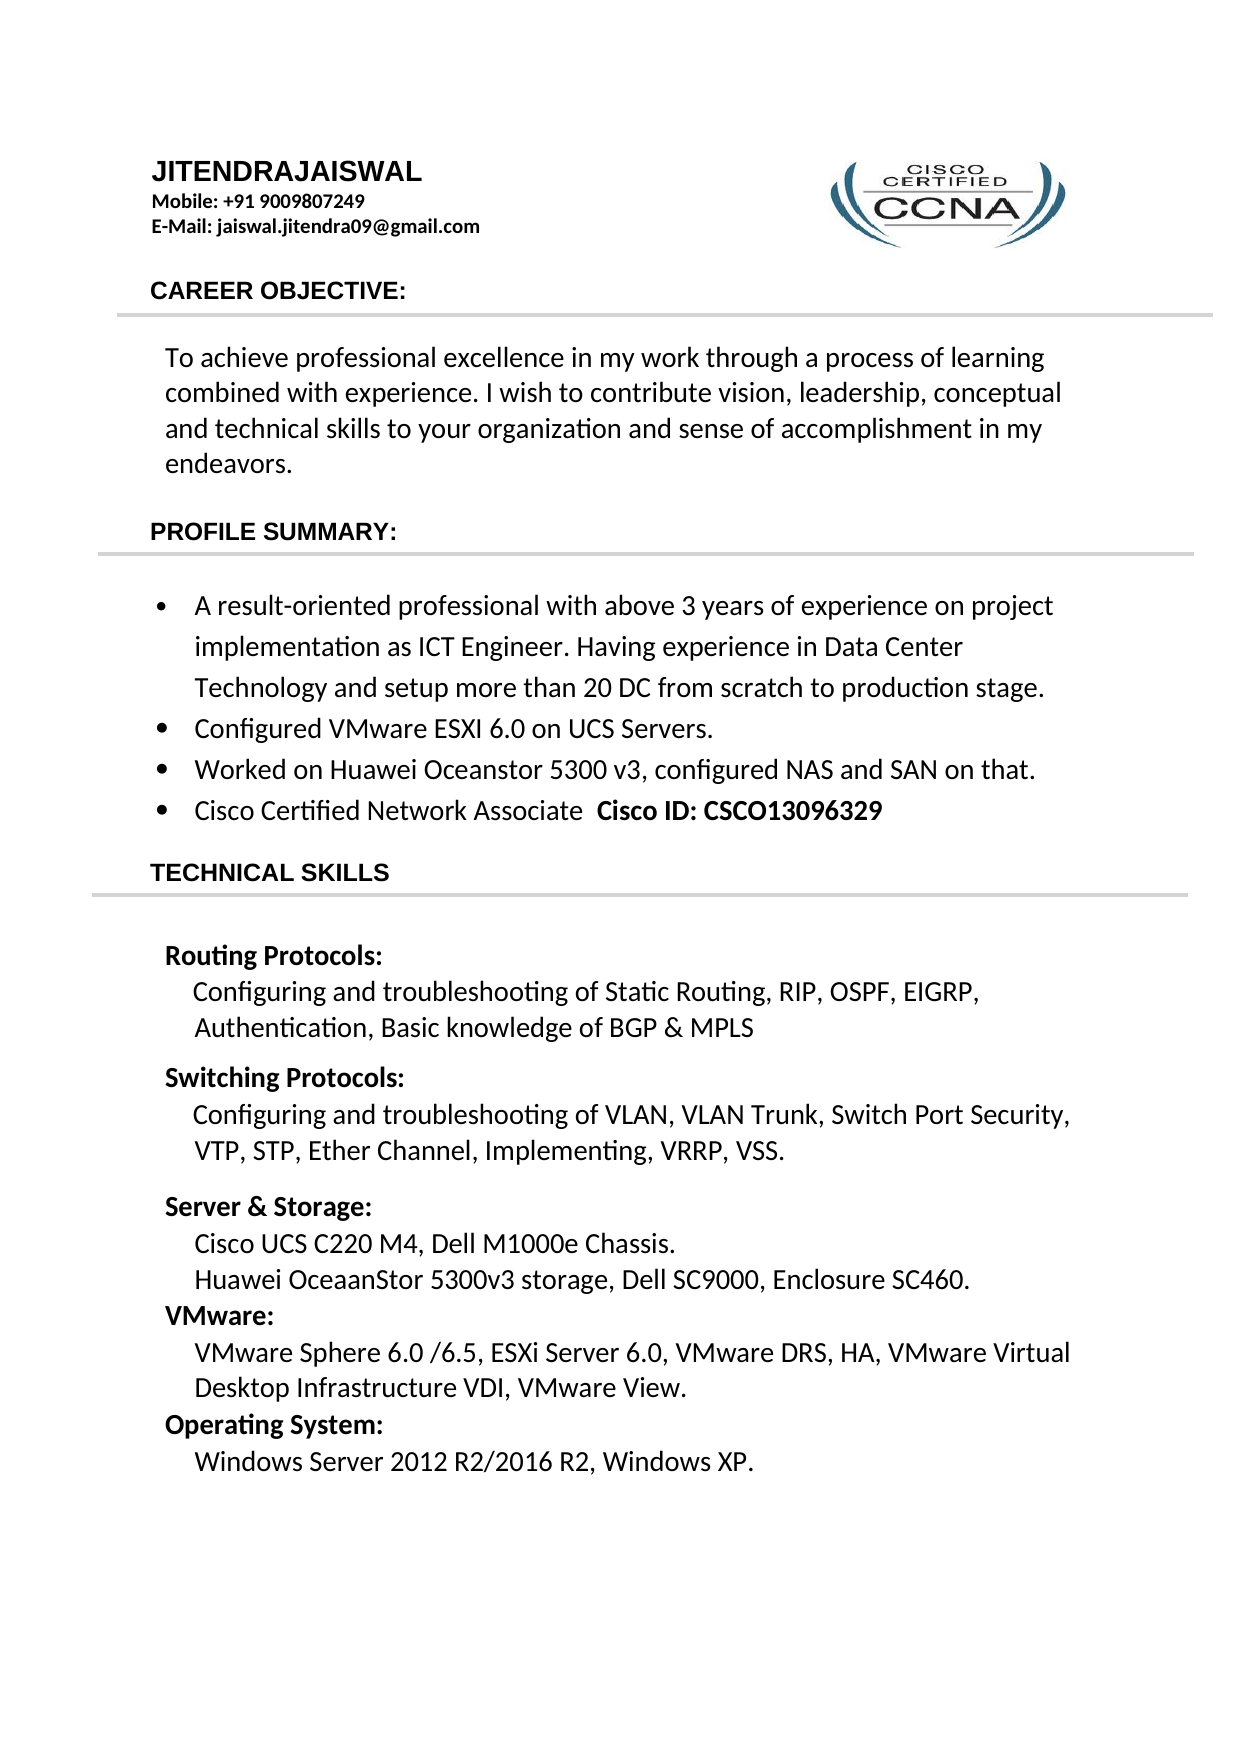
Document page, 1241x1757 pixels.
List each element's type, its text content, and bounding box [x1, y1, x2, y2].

text Windows Server 2012 R2/2016 R2, Windows XP. [194, 1443, 1083, 1478]
text Configuring and troubleshooting of Static Routing, RIP, OSPF, EIGRP, Authentication, Basic knowledge of BGP & MPLS [179, 973, 1081, 1044]
list A result-oriented professional with above 3 years of experience on project implementation as ICT Engineer. Having experience in Data Center Technology and setup more than 20 DC from scratch to production stage. [157, 587, 1090, 705]
text VMware Sphere 6.0 /6.5, ESXi Server 6.0, VMware DRS, HA, VMware Virtual Desktop Infrastructure VDI, VMware View. [194, 1334, 1083, 1405]
text Switching Protocols: [165, 1059, 1090, 1095]
text Configuring and troubleshooting of VLAN, VLAN Trunk, Switch Port Security, VTP, STP, Ether Channel, Implementing, VRRP, VSS. [179, 1096, 1083, 1167]
text Huawei OceaanStor 5300v3 storage, Dell SC9000, Enclosure SC460. [194, 1261, 1083, 1297]
text VMware: [165, 1297, 1090, 1333]
text Cisco UCS C220 M4, Dell M1000e Chassis. [194, 1225, 1083, 1260]
list Configured VMware ESXI 6.0 on UCS Servers. [157, 710, 1090, 746]
text CAREER OBJECTIVE: [150, 276, 1090, 305]
text Server & Storage: [165, 1188, 1090, 1224]
text TECHNICAL SKILLS [150, 858, 1090, 887]
list Cisco Certified Network Associate Cisco ID: CSCO13096329 [157, 792, 1090, 827]
text Routing Protocols: [165, 937, 1090, 973]
text Operating System: [165, 1406, 1083, 1442]
text To achieve professional excellence in my work through a process of learning combined with experience. I wish to contribute vision, leadership, conceptual and technical skills to your organization and sense of accomplishment in my endeavors. [165, 339, 1090, 481]
picture [828, 136, 1069, 273]
list Worked on Huawei Oceanstor 5300 v3, configured NAS and SAN on that. [157, 751, 1090, 787]
text PROFILE SUMMARY: [150, 517, 1090, 546]
